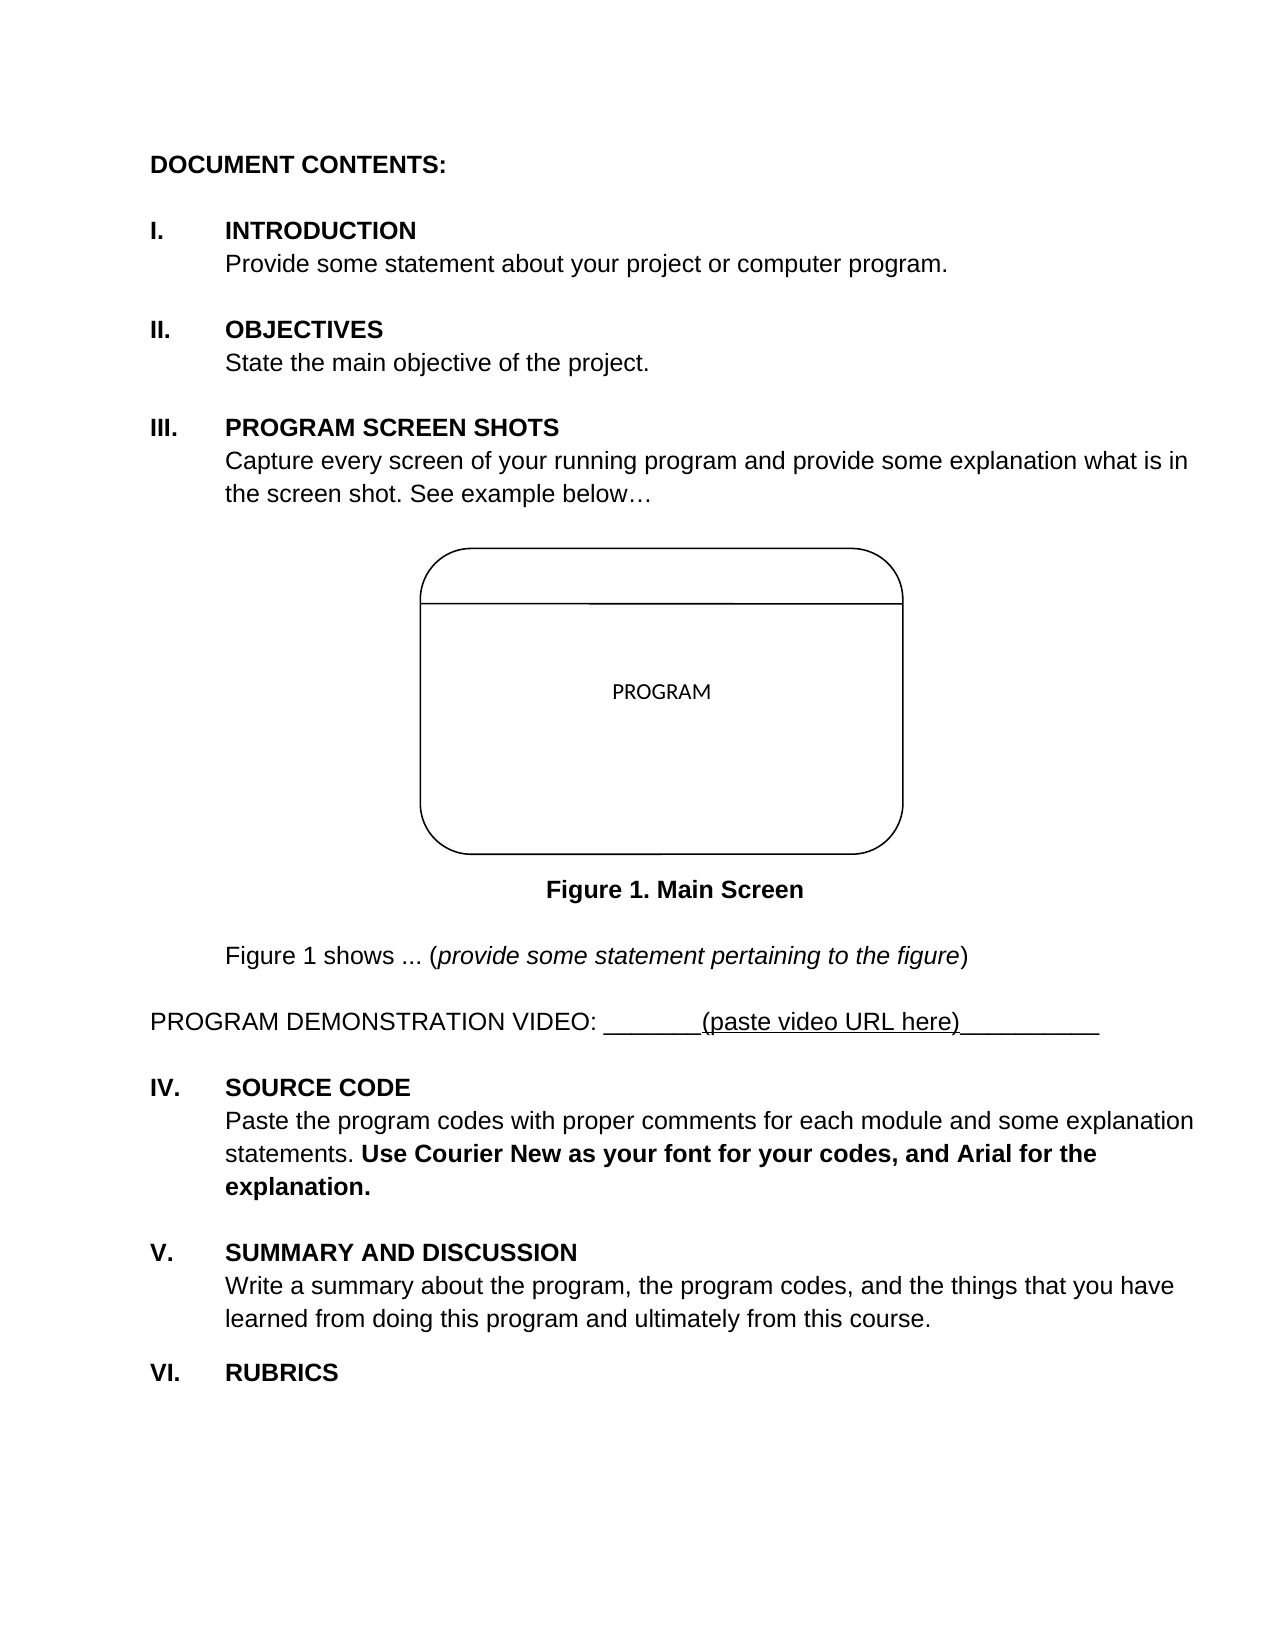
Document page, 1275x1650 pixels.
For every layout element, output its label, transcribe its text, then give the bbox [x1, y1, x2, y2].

list OBJECTIVES [150, 315, 1200, 344]
text Figure 1. Main Screen [150, 875, 1200, 904]
list SOURCE CODE [150, 1073, 1200, 1102]
text State the main objective of the project. [150, 348, 1200, 377]
list Provide some statement about your project or computer program. [225, 249, 1200, 278]
text DOCUMENT CONTENTS: [150, 150, 1200, 179]
list SUMMARY AND DISCUSSION [150, 1238, 1200, 1267]
list PROGRAM SCREEN SHOTS [150, 413, 1200, 442]
list RUBRICS [150, 1358, 1200, 1387]
list INTRODUCTION [150, 216, 1200, 245]
text PROGRAM DEMONSTRATION VIDEO: _______(paste video URL here)__________ [150, 1007, 1200, 1036]
list Capture every screen of your running program and provide some explanation what is in the screen shot. See example below… [225, 446, 1200, 508]
text Figure 1 shows ... (provide some statement pertaining to the figure) [150, 941, 1200, 970]
text Paste the program codes with proper comments for each module and some explanation statements. Use Courier New as your font for your codes, and Arial for the explanation. [225, 1106, 1200, 1201]
text Write a summary about the program, the program codes, and the things that you have learned from doing this program and ultimately from this course. [225, 1271, 1200, 1333]
